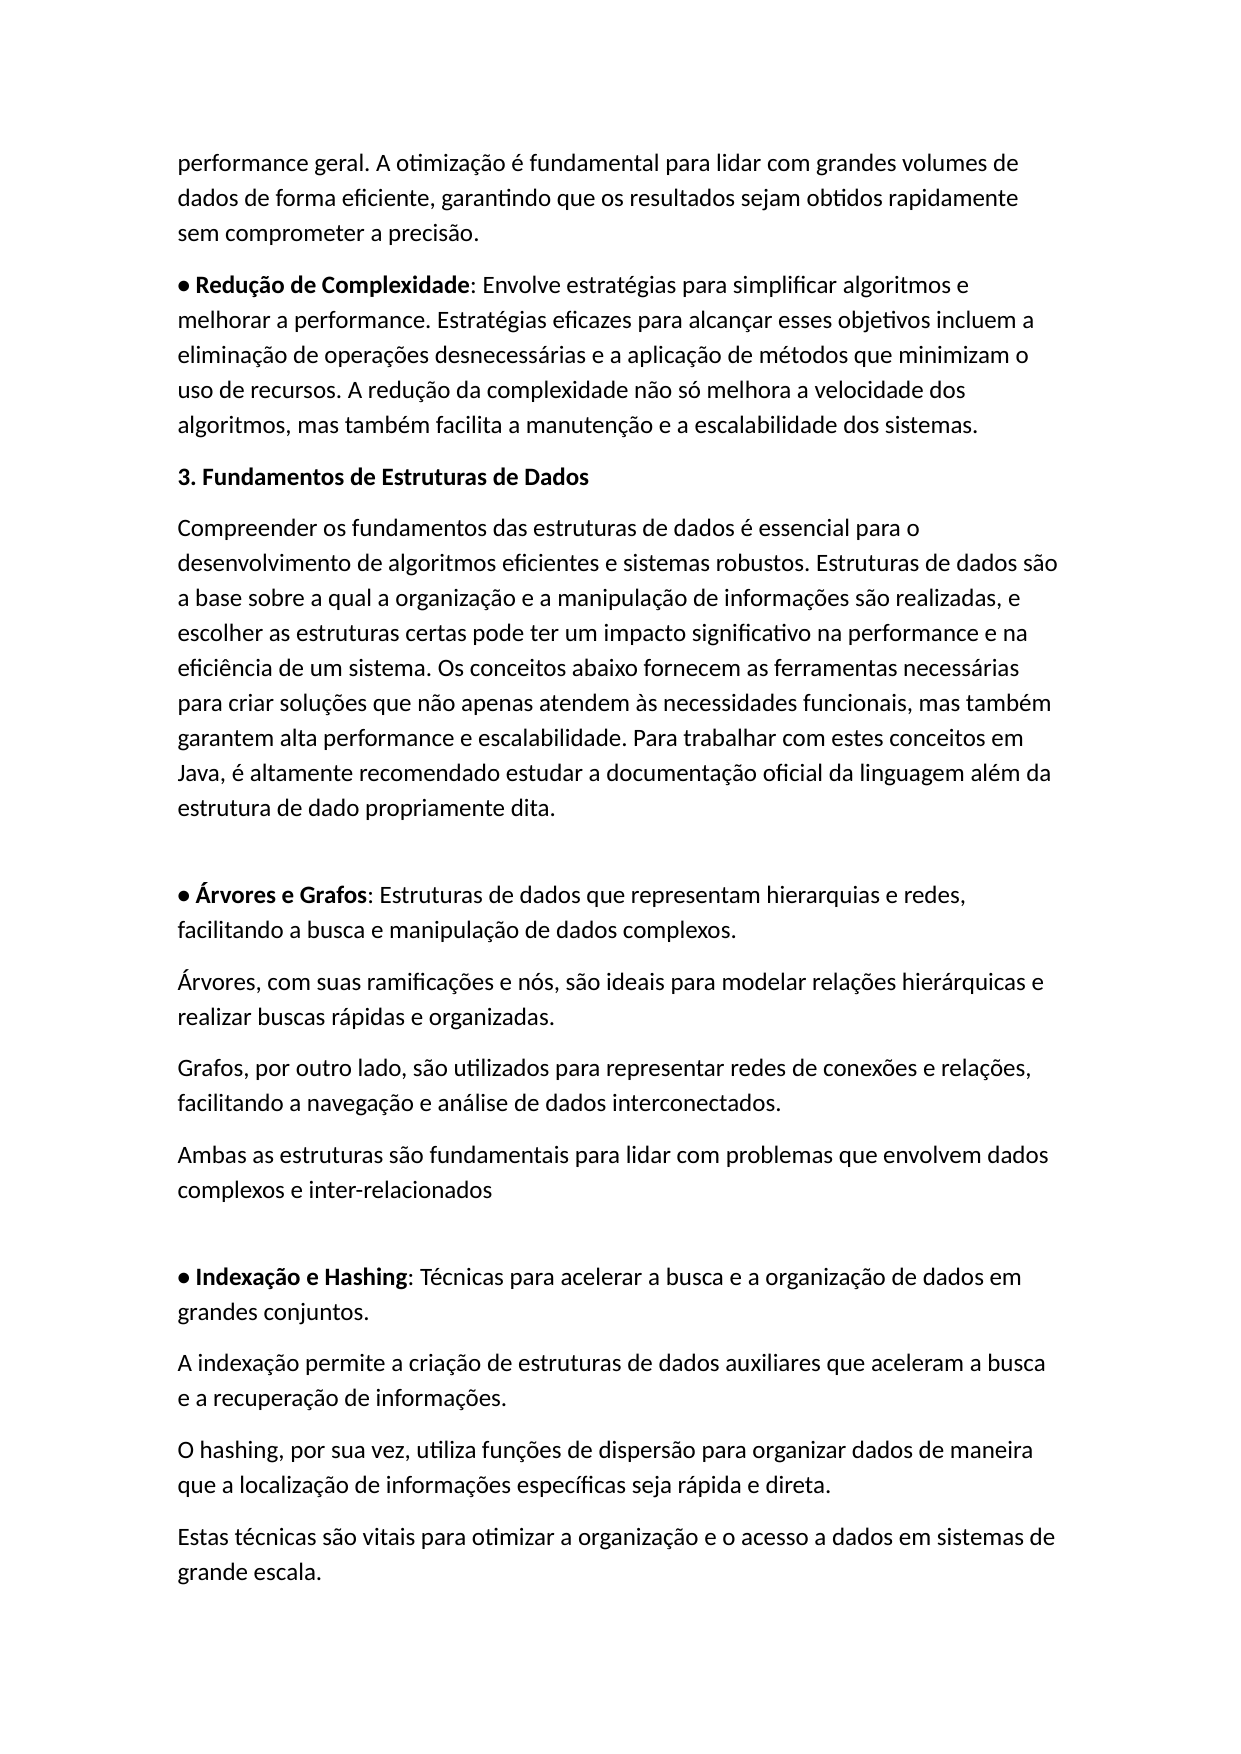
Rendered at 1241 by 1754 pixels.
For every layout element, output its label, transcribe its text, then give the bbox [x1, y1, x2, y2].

text Árvores, com suas ramificações e nós, são ideais para modelar relações hierárquicas e realizar buscas rápidas e organizadas. [177, 966, 1063, 1031]
text • Redução de Complexidade: Envolve estratégias para simplificar algoritmos e melhorar a performance. Estratégias eficazes para alcançar esses objetivos incluem a eliminação de operações desnecessárias e a aplicação de métodos que minimizam o uso de recursos. A redução da complexidade não só melhora a velocidade dos algoritmos, mas também facilita a manutenção e a escalabilidade dos sistemas. [177, 269, 1063, 440]
text 3. Fundamentos de Estruturas de Dados [177, 461, 1063, 491]
text Grafos, por outro lado, são utilizados para representar redes de conexões e relações, facilitando a navegação e análise de dados interconectados. [177, 1053, 1063, 1118]
text Estas técnicas são vitais para otimizar a organização e o acesso a dados em sistemas de grande escala. [177, 1521, 1063, 1586]
text • Indexação e Hashing: Técnicas para acelerar a busca e a organização de dados em grandes conjuntos. [177, 1226, 1063, 1326]
text Ambas as estruturas são fundamentais para lidar com problemas que envolvem dados complexos e inter-relacionados [177, 1139, 1063, 1205]
text • Árvores e Grafos: Estruturas de dados que representam hierarquias e redes, facilitando a busca e manipulação de dados complexos. [177, 844, 1063, 945]
text A indexação permite a criação de estruturas de dados auxiliares que aceleram a busca e a recuperação de informações. [177, 1348, 1063, 1413]
text O hashing, por sua vez, utiliza funções de dispersão para organizar dados de maneira que a localização de informações específicas seja rápida e direta. [177, 1434, 1063, 1500]
text Compreender os fundamentos das estruturas de dados é essencial para o desenvolvimento de algoritmos eficientes e sistemas robustos. Estruturas de dados são a base sobre a qual a organização e a manipulação de informações são realizadas, e escolher as estruturas certas pode ter um impacto significativo na performance e na eficiência de um sistema. Os conceitos abaixo fornecem as ferramentas necessárias para criar soluções que não apenas atendem às necessidades funcionais, mas também garantem alta performance e escalabilidade. Para trabalhar com estes conceitos em Java, é altamente recomendado estudar a documentação oficial da linguagem além da estrutura de dado propriamente dita. [177, 513, 1063, 823]
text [177, 148, 1063, 248]
